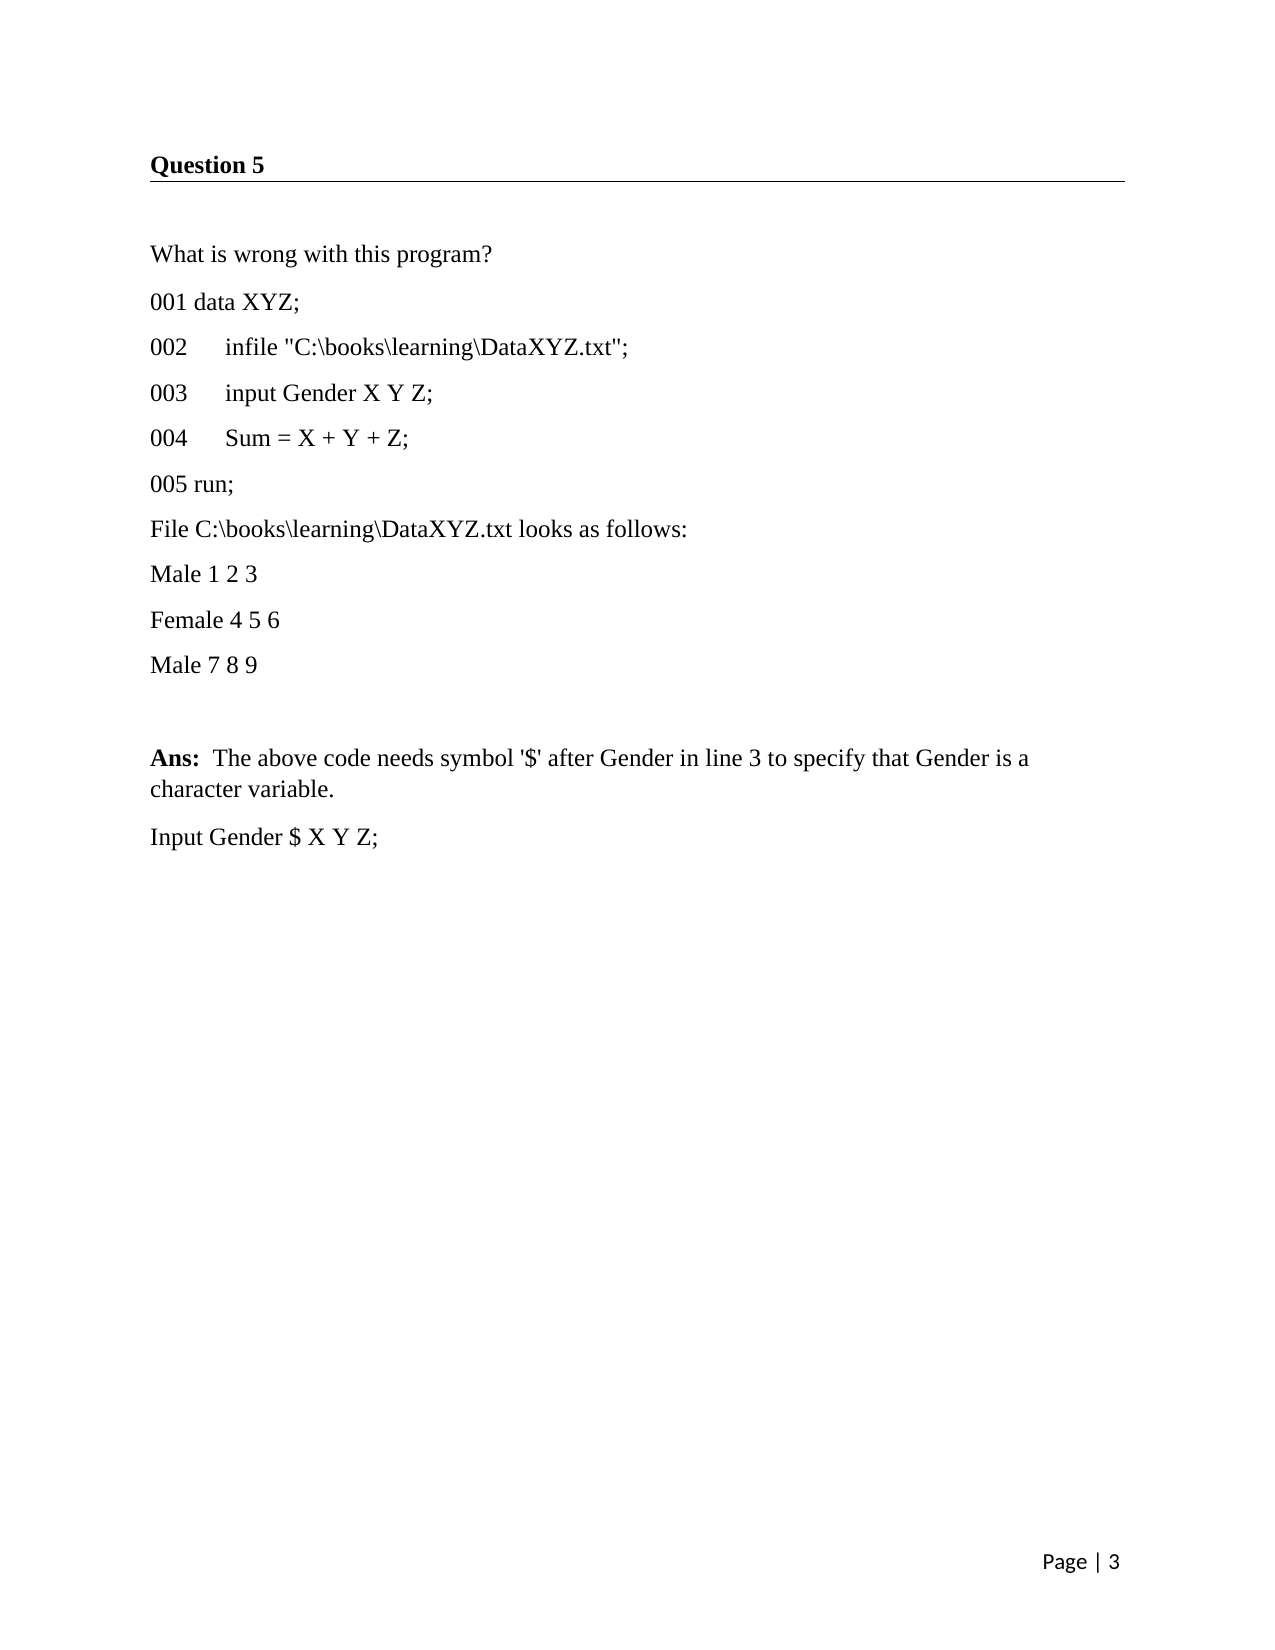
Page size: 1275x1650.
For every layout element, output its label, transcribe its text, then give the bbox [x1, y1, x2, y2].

text 002 infile "C:\books\learning\DataXYZ.txt"; [150, 332, 1125, 361]
text 005 run; [150, 469, 1125, 497]
text 001 data XYZ; [150, 287, 1125, 316]
text 004 Sum = X + Y + Z; [150, 423, 1125, 452]
text File C:\books\learning\DataXYZ.txt looks as follows: [150, 514, 1125, 543]
text Male 7 8 9 [150, 650, 1125, 679]
text Male 1 2 3 [150, 559, 1125, 588]
text Question 5 [150, 150, 1125, 181]
text 003 input Gender X Y Z; [150, 378, 1125, 407]
text What is wrong with this program? [150, 239, 1125, 268]
text Ans: The above code needs symbol '$' after Gender in line 3 to specify that Gender is a character variable. [150, 743, 1125, 803]
text Input Gender $ X Y Z; [150, 822, 1125, 851]
text Female 4 5 6 [150, 605, 1125, 634]
